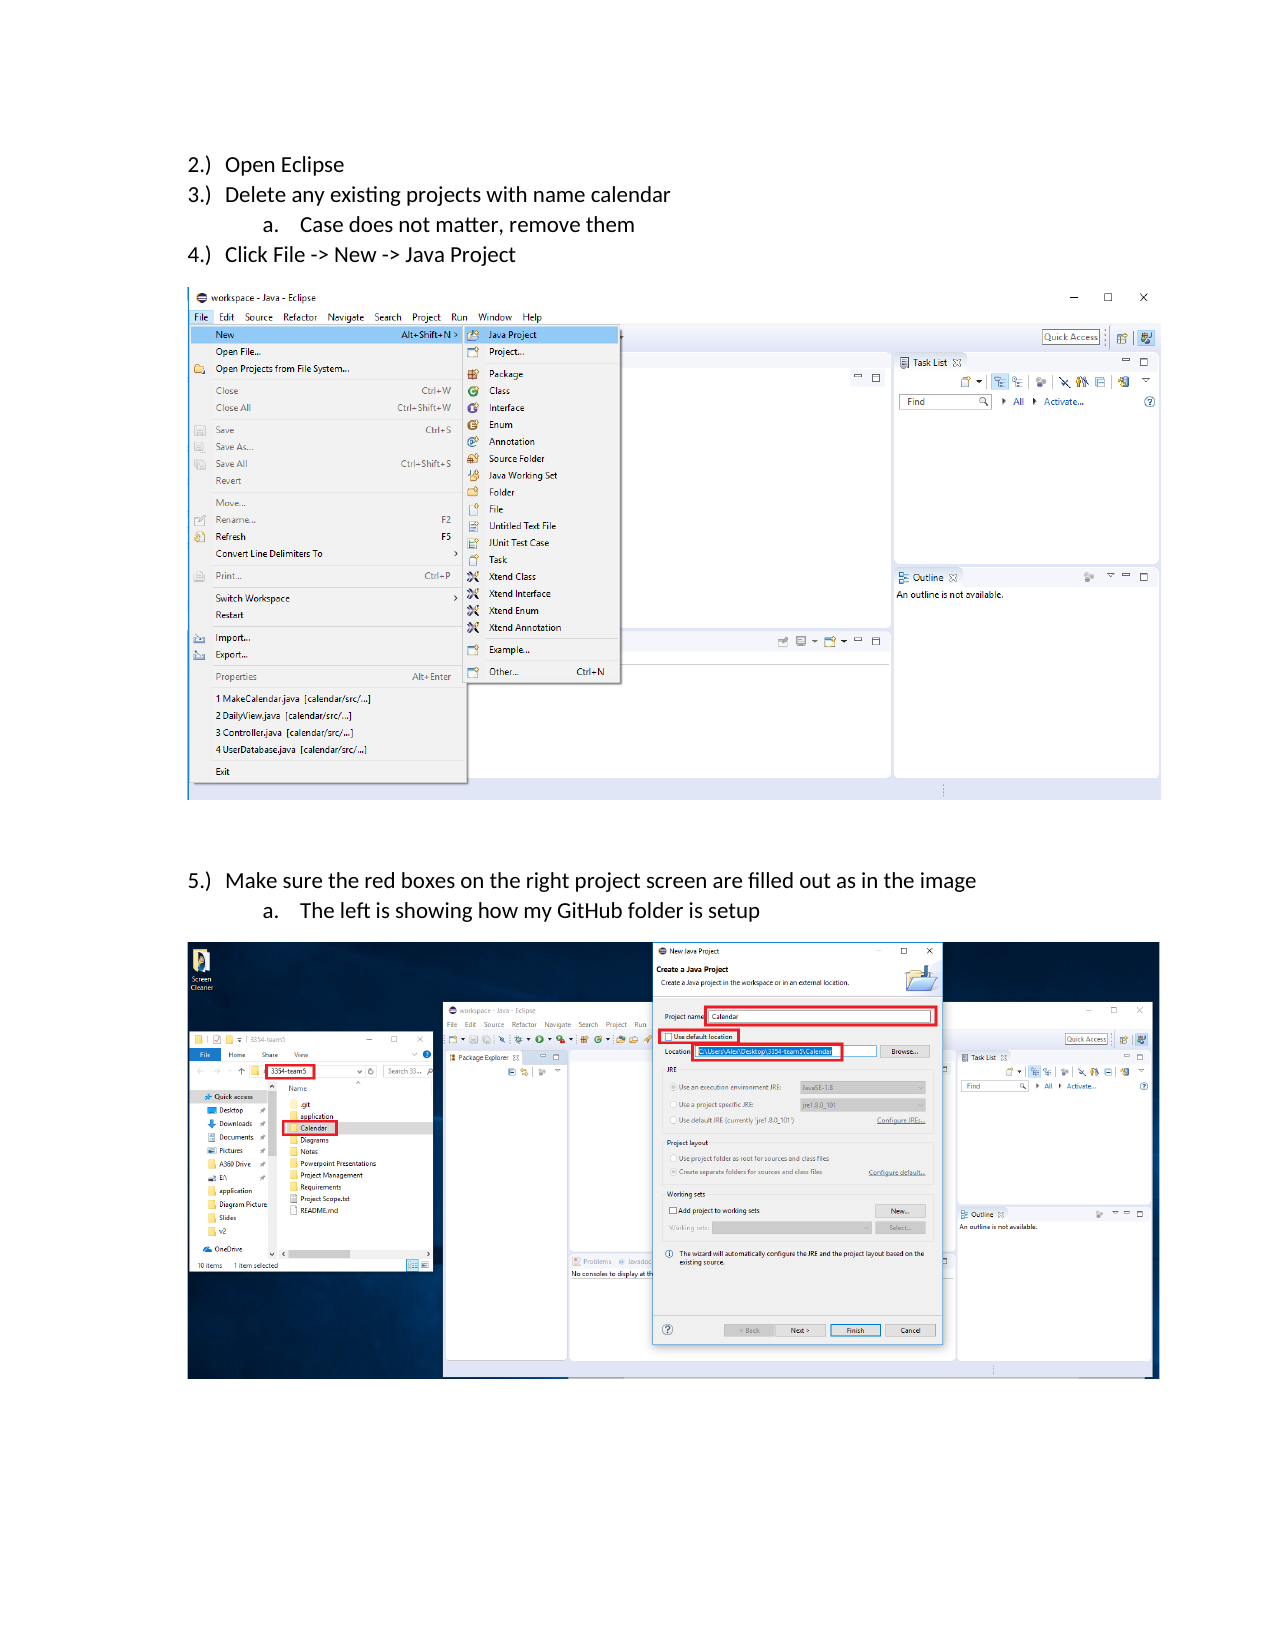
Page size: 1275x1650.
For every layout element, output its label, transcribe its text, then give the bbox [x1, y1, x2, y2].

list Delete any existing projects with name calendar [187, 180, 1125, 208]
list The left is showing how my GitHub folder is setup [262, 896, 1125, 924]
list Click File -> New -> Java Project [187, 241, 1125, 269]
list Open Eclipse [187, 150, 1125, 178]
list Case does not matter, remove them [262, 210, 1125, 238]
list Make sure the red boxes on the right project screen are filled out as in the image [187, 866, 1125, 894]
picture [187, 942, 1160, 1379]
picture [187, 287, 1161, 800]
